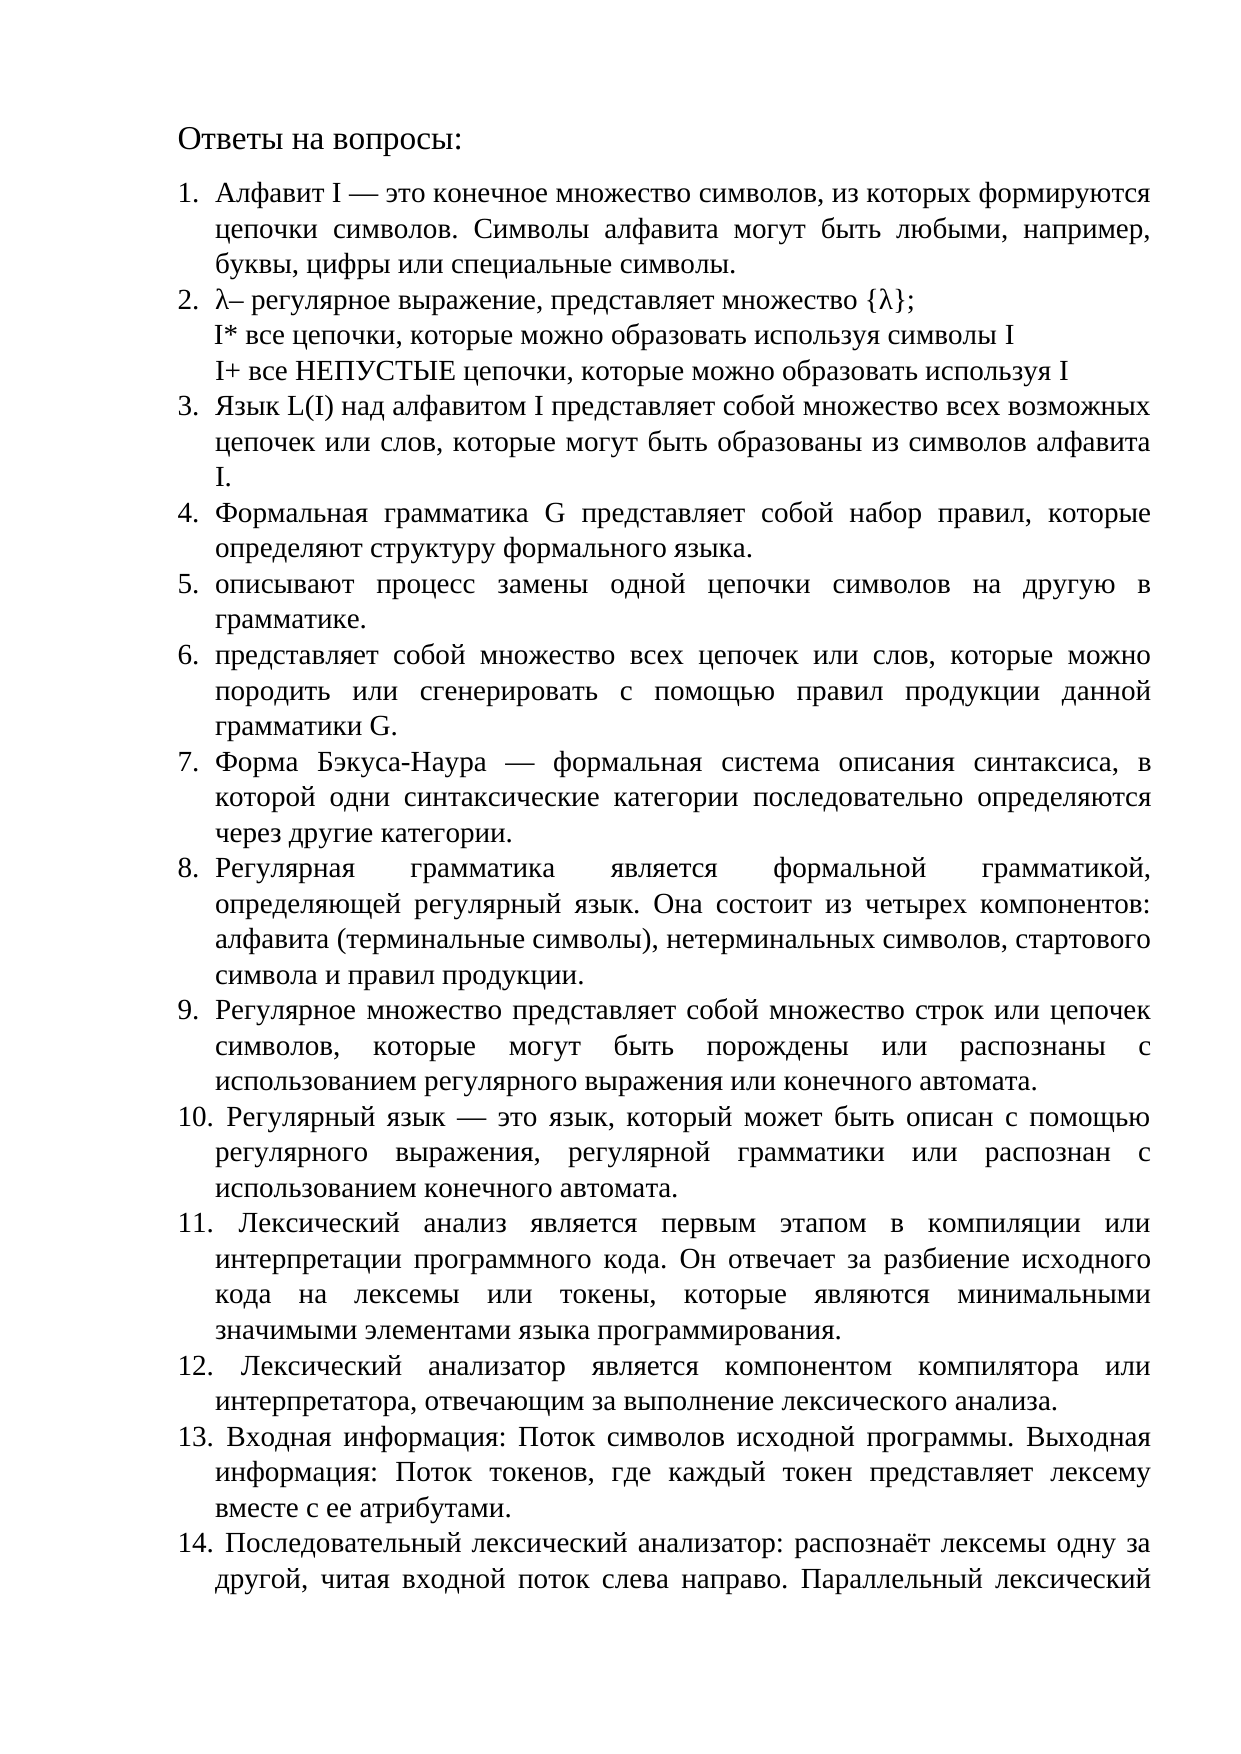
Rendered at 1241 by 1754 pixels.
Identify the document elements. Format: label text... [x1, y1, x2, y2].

list представляет собой множество всех цепочек или слов, которые можно породить или сгенерировать с помощью правил продукции данной грамматики G. [177, 637, 1152, 742]
list Форма Бэкуса-Наура — формальная система описания синтаксиса, в которой одни синтаксические категории последовательно определяются через другие категории. [177, 744, 1152, 848]
list I+ все НЕПУСТЫЕ цепочки, которые можно образовать используя I [215, 353, 1152, 387]
list Регулярное множество представляет собой множество строк или цепочек символов, которые могут быть порождены или распознаны с использованием регулярного выражения или конечного автомата. [177, 992, 1152, 1097]
list Входная информация: Поток символов исходной программы. Выходная информация: Поток токенов, где каждый токен представляет лексему вместе с ее атрибутами. [177, 1419, 1152, 1523]
list Язык L(I) над алфавитом I представляет собой множество всех возможных цепочек или слов, которые могут быть образованы из символов алфавита I. [177, 388, 1152, 493]
list Регулярный язык — это язык, который может быть описан с помощью регулярного выражения, регулярной грамматики или распознан с использованием конечного автомата. [177, 1099, 1152, 1203]
list описывают процесс замены одной цепочки символов на другую в грамматике. [177, 566, 1152, 635]
list Регулярная грамматика является формальной грамматикой, определяющей регулярный язык. Она состоит из четырех компонентов: алфавита (терминальные символы), нетерминальных символов, стартового символа и правил продукции. [177, 850, 1152, 990]
list Формальная грамматика G представляет собой набор правил, которые определяют структуру формального языка. [177, 495, 1152, 564]
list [177, 1525, 1152, 1594]
list Лексический анализатор является компонентом компилятора или интерпретатора, отвечающим за выполнение лексического анализа. [177, 1348, 1152, 1417]
text Ответы на вопросы: [177, 118, 1152, 156]
text I* все цепочки, которые можно образовать используя символы I [177, 317, 1152, 351]
list λ– регулярное выражение, представляет множество {λ}; [177, 282, 1152, 316]
list Алфавит I — это конечное множество символов, из которых формируются цепочки символов. Символы алфавита могут быть любыми, например, буквы, цифры или специальные символы. [177, 175, 1152, 280]
list Лексический анализ является первым этапом в компиляции или интерпретации программного кода. Он отвечает за разбиение исходного кода на лексемы или токены, которые являются минимальными значимыми элементами языка программирования. [177, 1206, 1152, 1346]
